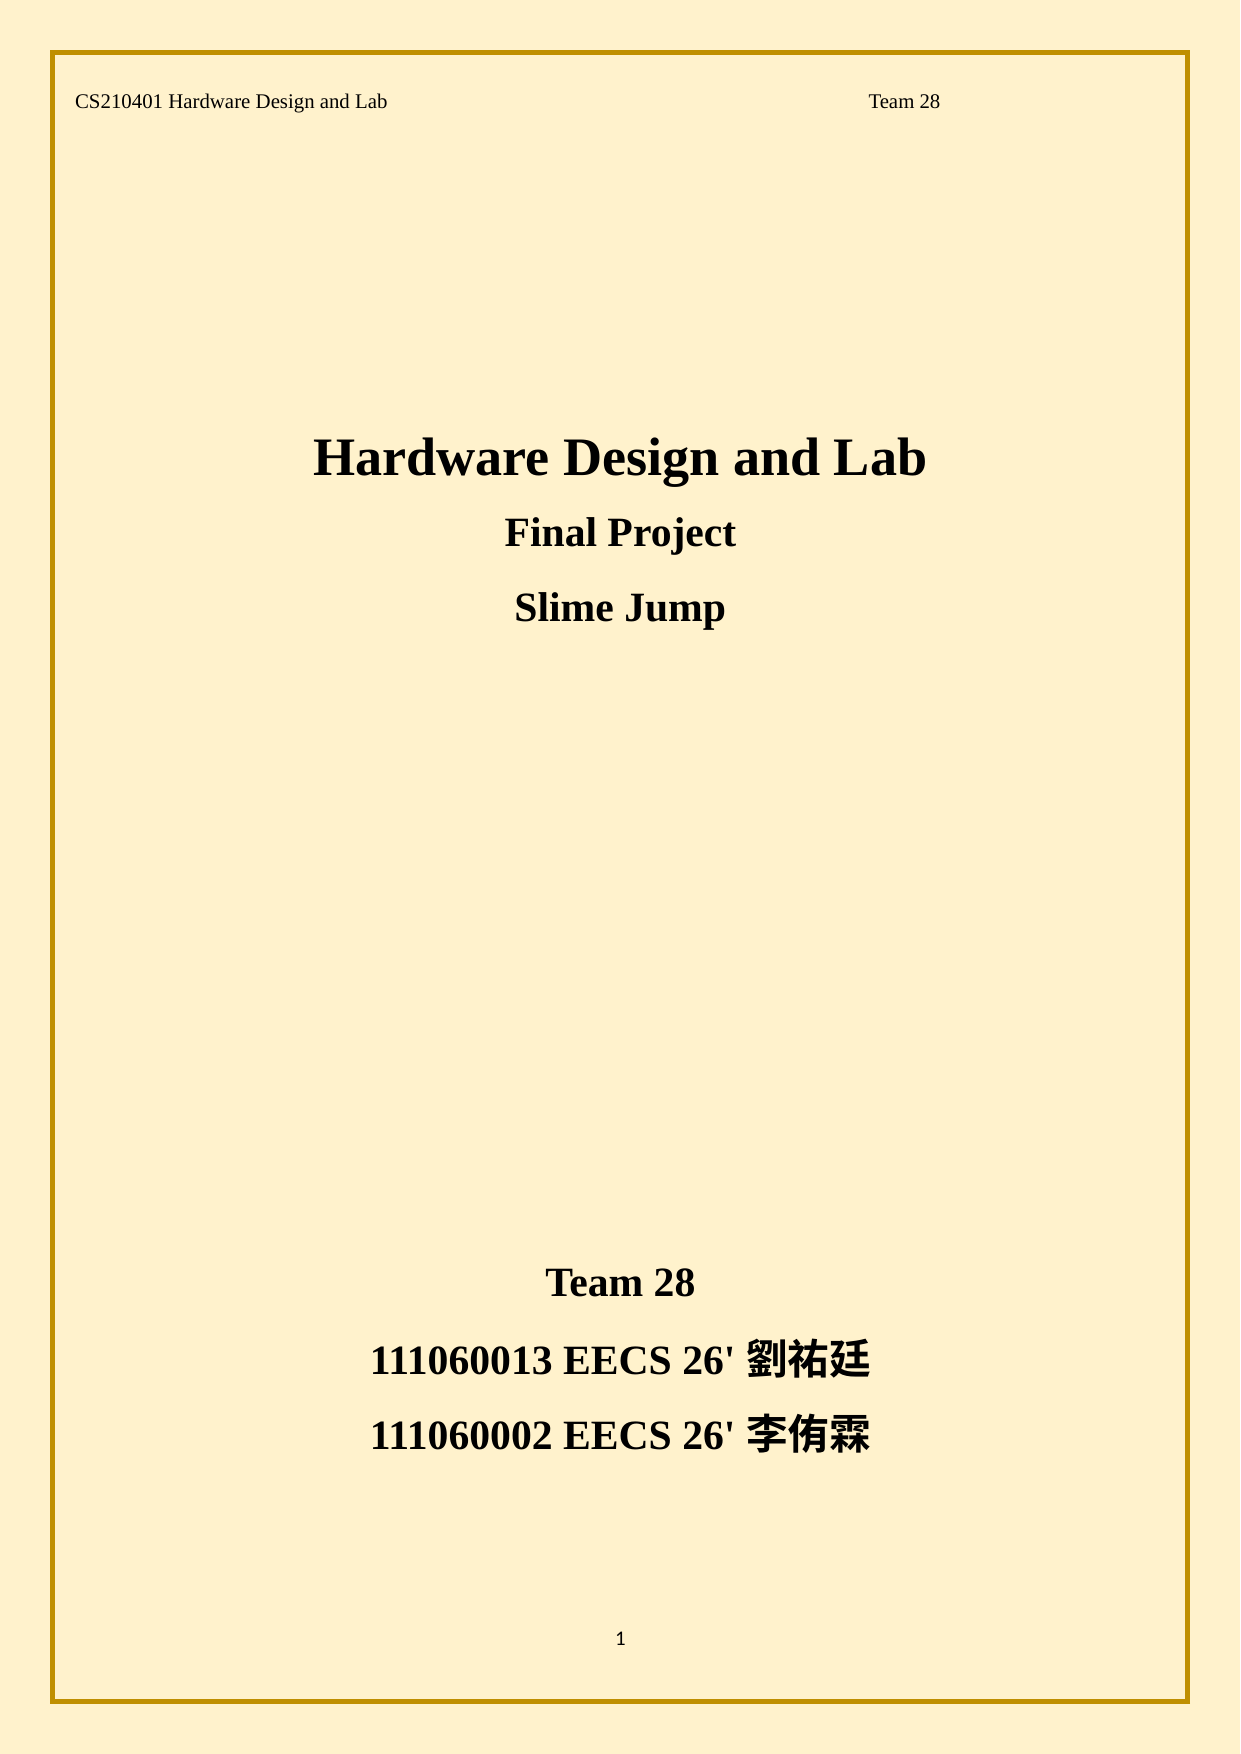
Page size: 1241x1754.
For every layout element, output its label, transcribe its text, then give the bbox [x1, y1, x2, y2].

text 111060013 EECS 26' 劉祐廷 [75, 1319, 1165, 1394]
text Final Project [75, 494, 1165, 569]
text Team 28 [75, 1244, 1165, 1319]
text Hardware Design and Lab [75, 419, 1165, 494]
text 111060002 EECS 26' 李侑霖 [75, 1394, 1165, 1469]
text Slime Jump [75, 569, 1165, 644]
